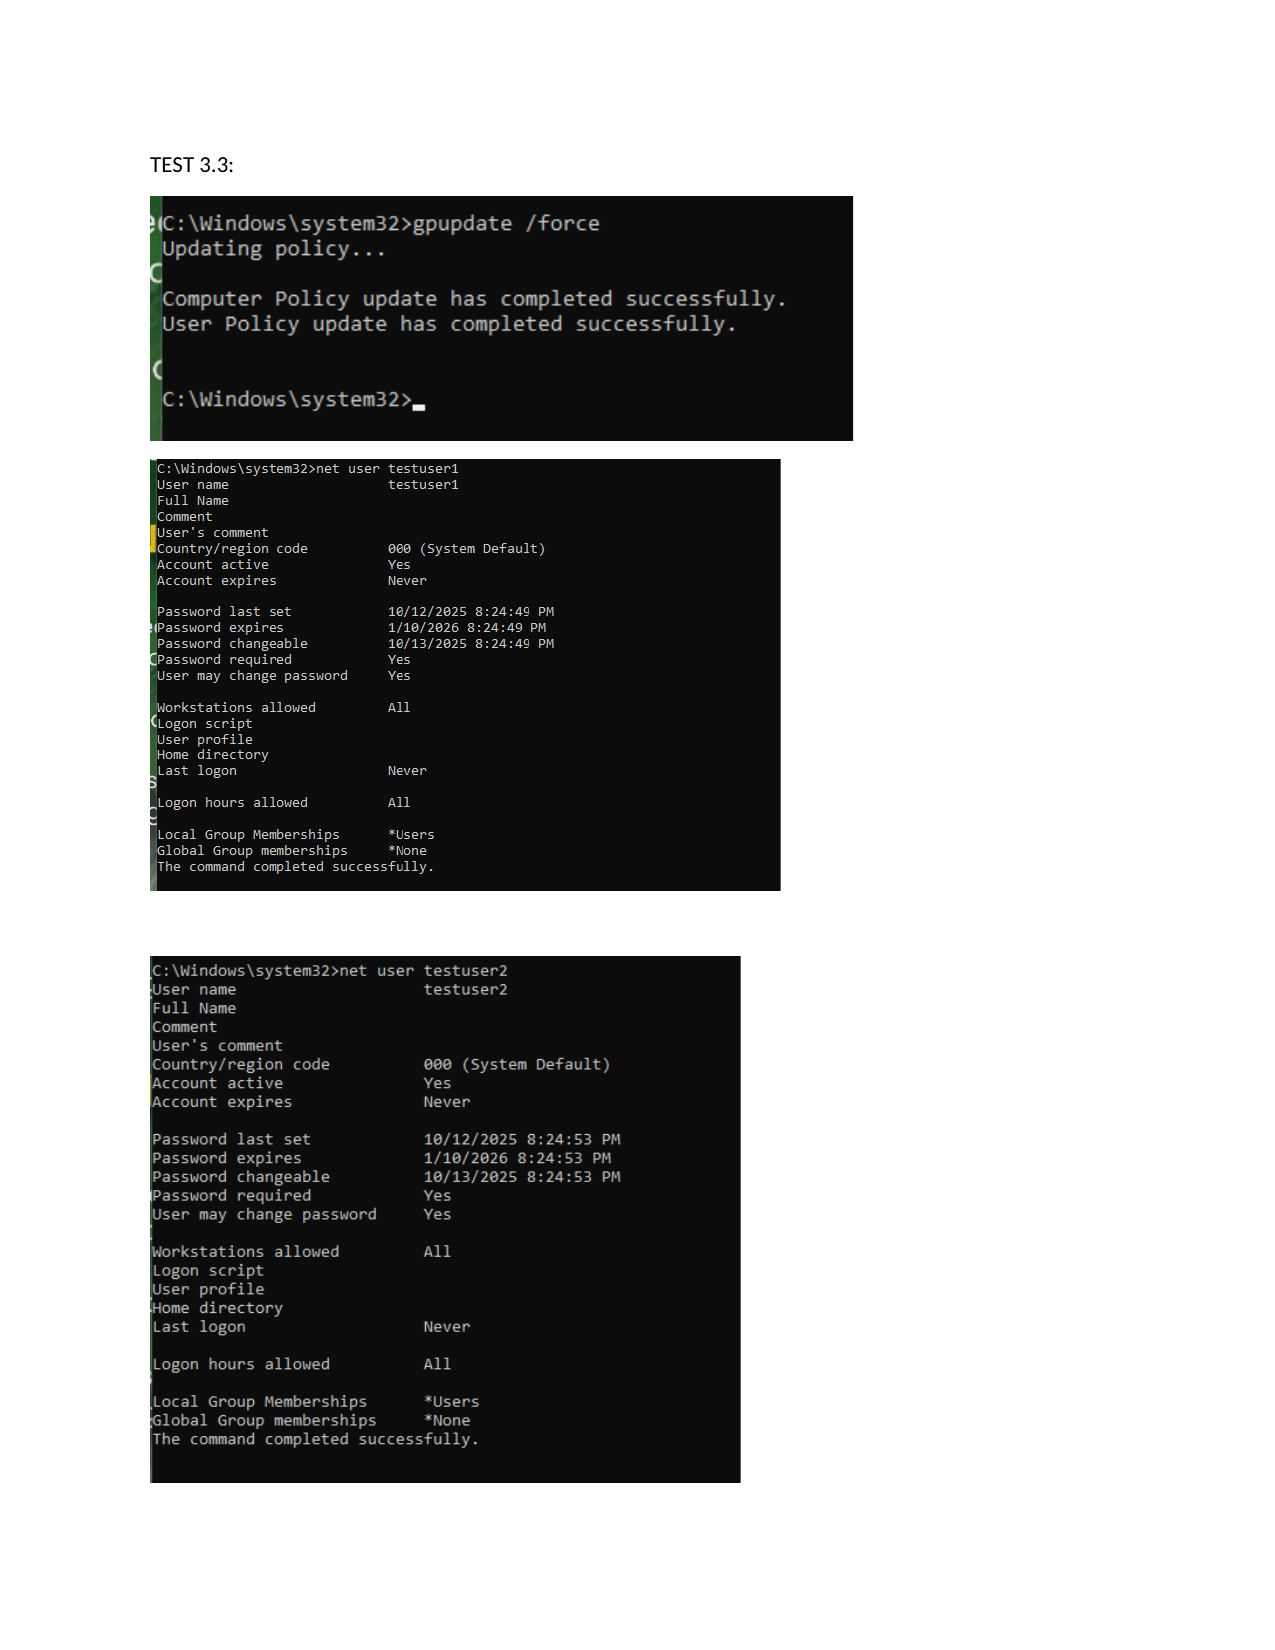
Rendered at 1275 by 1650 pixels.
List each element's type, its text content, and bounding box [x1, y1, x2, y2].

text TEST 3.3: [150, 150, 1125, 178]
picture [150, 459, 781, 891]
picture [150, 956, 741, 1483]
picture [150, 196, 854, 441]
